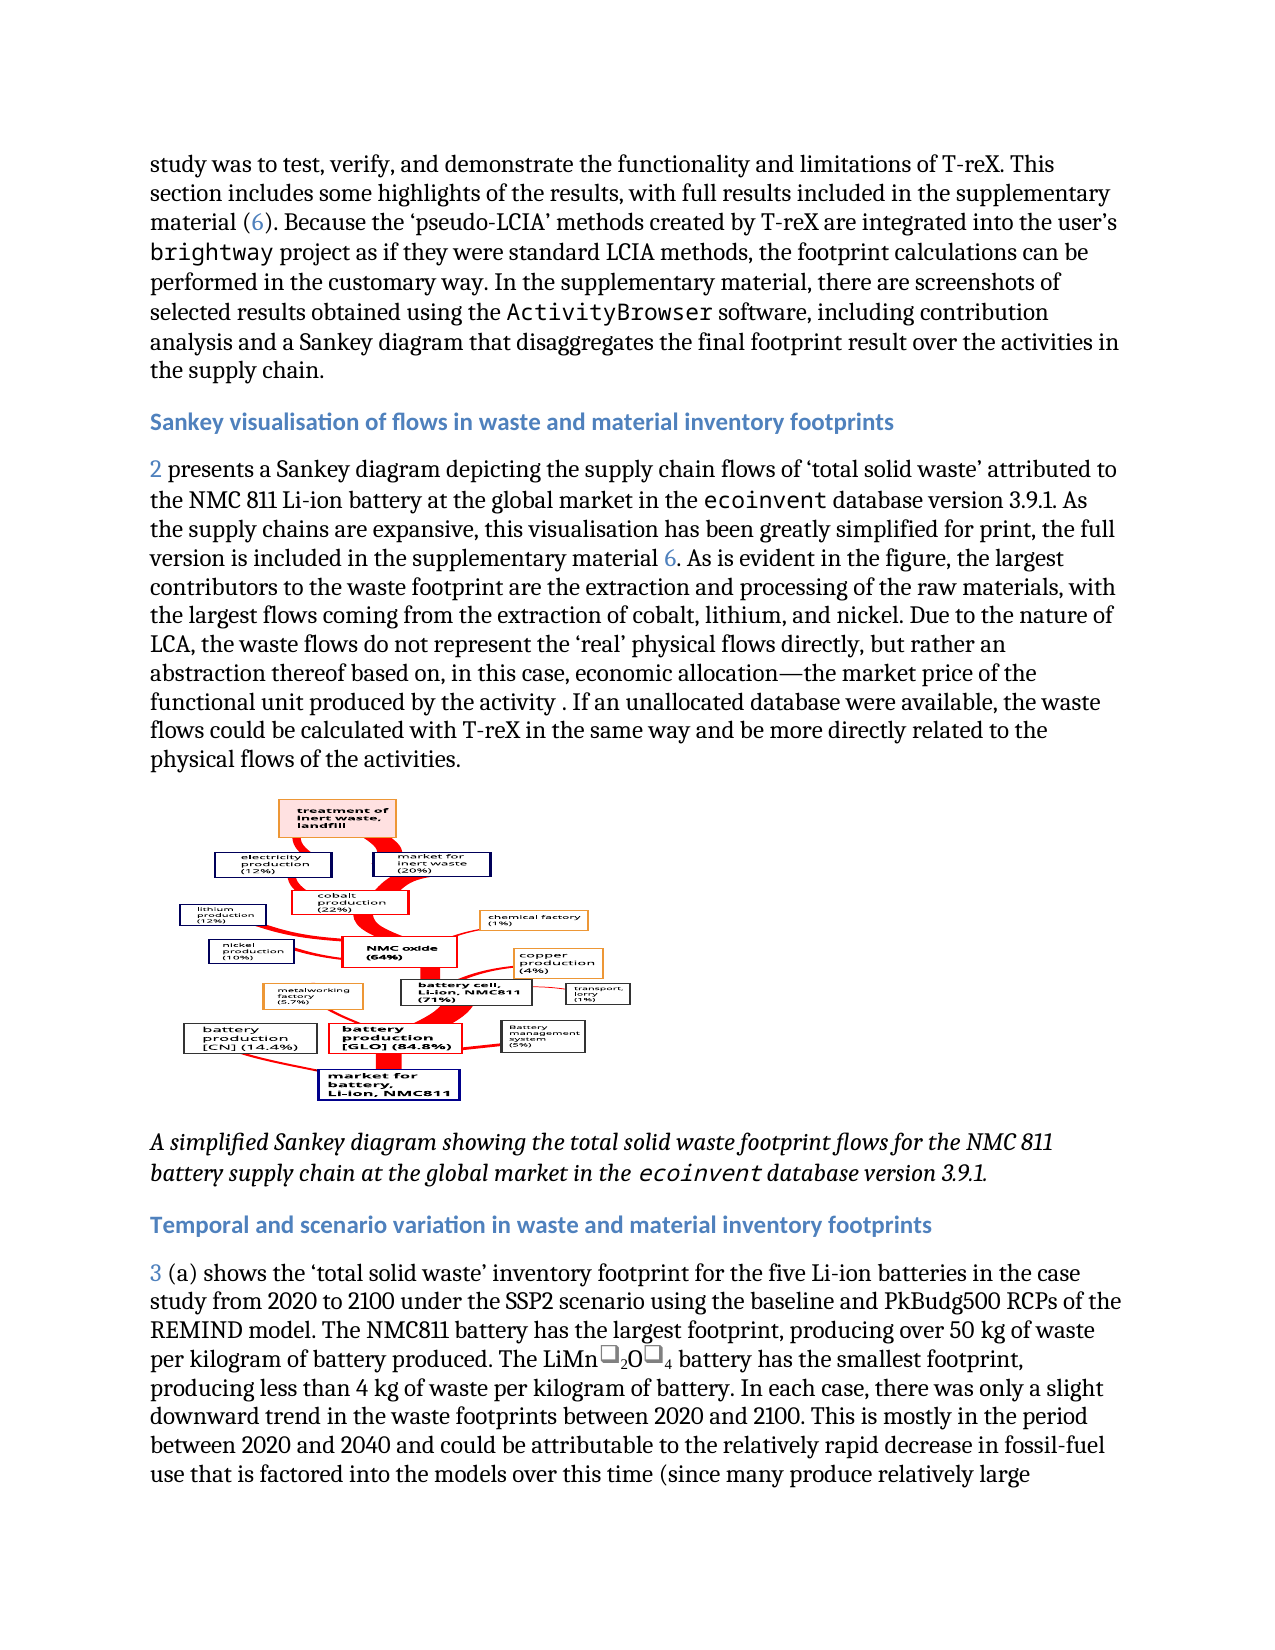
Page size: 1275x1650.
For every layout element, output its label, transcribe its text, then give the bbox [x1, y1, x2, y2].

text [150, 150, 1125, 385]
subtitle Temporal and scenario variation in waste and material inventory footprints [150, 1209, 1125, 1240]
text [150, 1258, 1125, 1488]
text A simplified Sankey diagram showing the total solid waste footprint flows for the NMC 811 battery supply chain at the global market in the ecoinvent database version 3.9.1. [150, 1128, 1125, 1188]
subtitle Sankey visualisation of flows in waste and material inventory footprints [150, 406, 1125, 436]
text 2 presents a Sankey diagram depicting the supply chain flows of ‘total solid waste’ attributed to the NMC 811 Li-ion battery at the global market in the ecoinvent database version 3.9.1. As the supply chains are expansive, this visualisation has been greatly simplified for print, the full version is included in the supplementary material 6. As is evident in the figure, the largest contributors to the waste footprint are the extraction and processing of the raw materials, with the largest flows coming from the extraction of cobalt, lithium, and nickel. Due to the nature of LCA, the waste flows do not represent the ‘real’ physical flows directly, but rather an abstraction thereof based on, in this case, economic allocation—the market price of the functional unit produced by the activity . If an unallocated database were available, the waste flows could be calculated with T-reX in the same way and be more directly related to the physical flows of the activities. [150, 455, 1125, 774]
